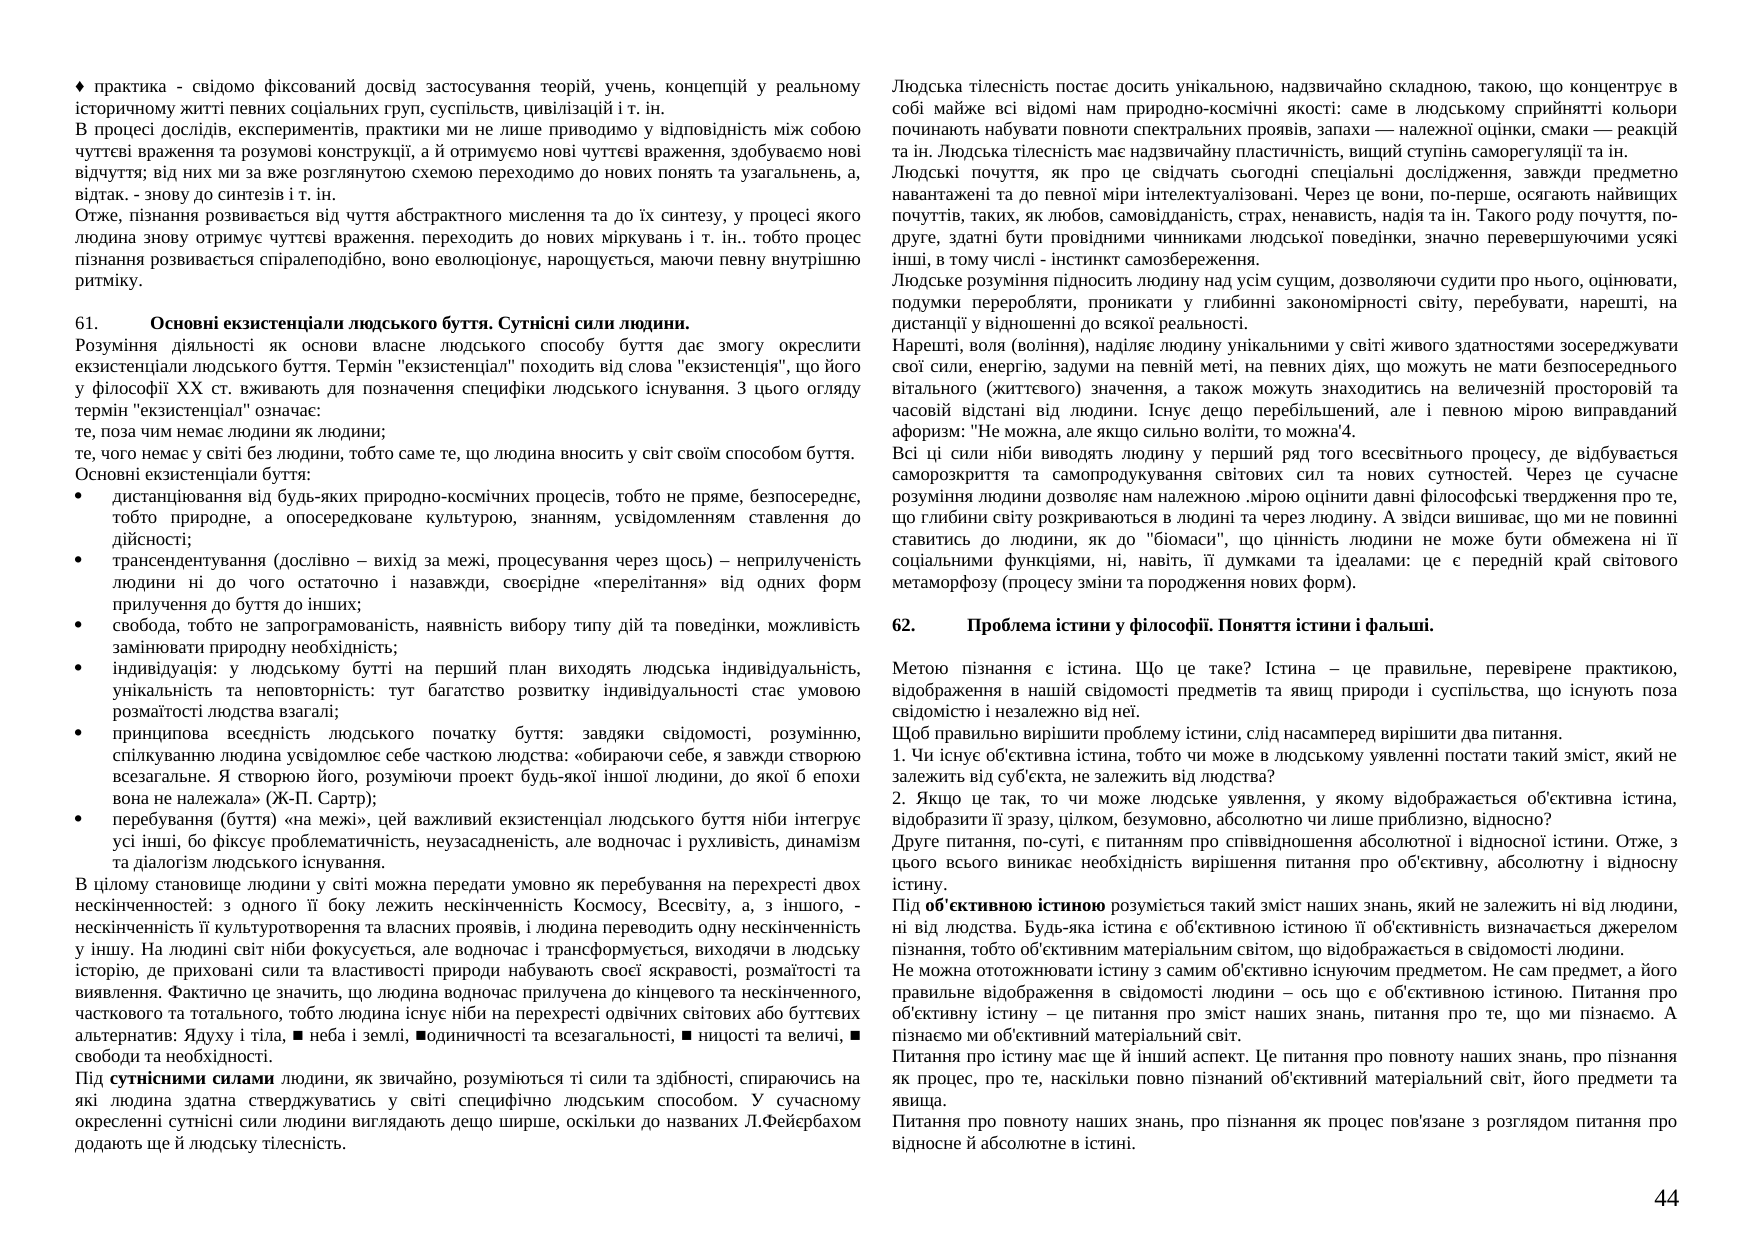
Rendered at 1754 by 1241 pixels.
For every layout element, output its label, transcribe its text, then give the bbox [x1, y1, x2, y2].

text Людські почуття, як про це свідчать сьогодні спеціальні дослідження, завжди предметно навантажені та до певної міри інтелектуалізовані. Через це вони, по-перше, осягають найвищих почуттів, таких, як любов, самовідданість, страх, ненависть, надія та ін. Такого роду почуття, по-друге, здатні бути провідними чинниками людської поведінки, значно перевершуючими усякі інші, в тому числі - інстинкт самозбереження. [892, 161, 1679, 269]
text Розуміння діяльності як основи власне людського способу буття дає змогу окреслити екзистенціали людського буття. Термін "екзистенціал" походить від слова "екзистенція", що його у філософії XX ст. вживають для позначення специфіки людського існування. З цього огляду термін "екзистенціал" означає: [75, 334, 862, 420]
text 1. Чи існує об'єктивна істина, тобто чи може в людському уявленні постати такий зміст, який не залежить від суб'єкта, не залежить від людства? [892, 743, 1679, 787]
text Людське розуміння підносить людину над усім сущим, дозволяючи судити про нього, оцінювати, подумки переробляти, проникати у глибинні закономірності світу, перебувати, нарешті, на дистанції у відношенні до всякої реальності. [892, 269, 1679, 334]
list свобода, тобто не запрограмованість, наявність вибору типу дій та поведінки, можливість замінювати природну необхідність; [75, 614, 862, 657]
text Всі ці сили ніби виводять людину у перший ряд того всесвітнього процесу, де відбувається саморозкриття та самопродукування світових сил та нових сутностей. Через це сучасне розуміння людини дозволяє нам належною .мірою оцінити давні філософські твердження про те, що глибини світу розкриваються в людині та через людину. А звідси вишиває, що ми не повинні ставитись до людини, як до "біомаси", що цінність людини не може бути обмежена ні її соціальними функціями, ні, навіть, її думками та ідеалами: це є передній край світового метаморфозу (процесу зміни та породження нових форм). [892, 442, 1679, 592]
list трансендентування (дослівно – вихід за межі, процесування через щось) – неприлученість людини ні до чого остаточно і назавжди, своєрідне «перелітання» від одних форм прилучення до буття до інших; [75, 549, 862, 614]
text Людська тілесність постає досить унікальною, надзвичайно складною, такою, що концентрує в собі майже всі відомі нам природно-космічні якості: саме в людському сприйнятті кольори починають набувати повноти спектральних проявів, запахи — належної оцінки, смаки — реакцій та ін. Людська тілесність має надзвичайну пластичність, вищий ступінь саморегуляції та ін. [892, 75, 1679, 161]
list Основні екзистенціали людського буття. Сутнісні сили людини. [75, 312, 862, 334]
text те, чого немає у світі без людини, тобто саме те, що людина вносить у світ своїм способом буття. [75, 442, 862, 463]
text Під об'єктивною істиною розуміється такий зміст наших знань, який не залежить ні від людини, ні від людства. Будь-яка істина є об'єктивною істиною її об'єктивність визначається джерелом пізнання, тобто об'єктивним матеріальним світом, що відображається в свідомості людини. [892, 894, 1679, 959]
text Отже, пізнання розвивається від чуття абстрактного мислення та до їх синтезу, у процесі якого людина знову отримує чуттєві враження. переходить до нових міркувань і т. ін.. тобто процес пізнання розвивається спіралеподібно, воно еволюціонує, нарощується, маючи певну внутрішню ритміку. [75, 204, 862, 291]
text ♦ практика - свідомо фіксований досвід застосування теорій, учень, концепцій у реальному історичному житті певних соціальних груп, суспільств, цивілізацій і т. ін. [75, 75, 862, 118]
list Проблема істини у філософії. Поняття істини і фальші. [892, 614, 1679, 636]
text Питання про істину має ще й інший аспект. Це питання про повноту наших знань, про пізнання як процес, про те, наскільки повно пізнаний об'єктивний матеріальний світ, його предмети та явища. [892, 1045, 1679, 1110]
list перебування (буття) «на межі», цей важливий екзистенціал людського буття ніби інтегрує усі інші, бо фіксує проблематичність, неузасадненість, але водночас і рухливість, динамізм та діалогізм людського існування. [75, 808, 862, 873]
text Щоб правильно вирішити проблему істини, слід насамперед вирішити два питання. [892, 722, 1679, 743]
text Друге питання, по-суті, є питанням про співвідношення абсолютної і відносної істини. Отже, з цього всього виникає необхідність вирішення питання про об'єктивну, абсолютну і відносну істину. [892, 830, 1679, 894]
text В процесі дослідів, експериментів, практики ми не лише приводимо у відповідність між собою чуттєві враження та розумові конструкції, а й отримуємо нові чуттєві враження, здобуваємо нові відчуття; від них ми за вже розглянутою схемою переходимо до нових понять та узагальнень, а, відтак. - знову до синтезів і т. ін. [75, 118, 862, 204]
list індивідуація: у людському бутті на перший план виходять людська індивідуальність, унікальність та неповторність: тут багатство розвитку індивідуальності стає умовою розмаїтості людства взагалі; [75, 657, 862, 722]
text Нарешті, воля (воління), наділяє людину унікальними у світі живого здатностями зосереджувати свої сили, енергію, задуми на певній меті, на певних діях, що можуть не мати безпосереднього вітального (життєвого) значення, а також можуть знаходитись на величезній просторовій та часовій відстані від людини. Існує дещо перебільшений, але і певною мірою виправданий афоризм: "Не можна, але якщо сильно воліти, то можна'4. [892, 334, 1679, 442]
list принципова всеєдність людського початку буття: завдяки свідомості, розумінню, спілкуванню людина усвідомлює себе часткою людства: «обираючи себе, я завжди створюю всезагальне. Я створюю його, розуміючи проект будь-якої іншої людини, до якої б епохи вона не належала» (Ж-П. Сартр); [75, 722, 862, 808]
text Не можна ототожнювати істину з самим об'єктивно існуючим предметом. Не сам предмет, а його правильне відображення в свідомості людини – ось що є об'єктивною істиною. Питання про об'єктивну істину – це питання про зміст наших знань, питання про те, що ми пізнаємо. А пізнаємо ми об'єктивний матеріальний світ. [892, 959, 1679, 1045]
text 2. Якщо це так, то чи може людське уявлення, у якому відображається об'єктивна істина, відобразити її зразу, цілком, безумовно, абсолютно чи лише приблизно, відносно? [892, 787, 1679, 830]
list дистанціювання від будь-яких природно-космічних процесів, тобто не пряме, безпосереднє, тобто природне, а опосередковане культурою, знанням, усвідомленням ставлення до дійсності; [75, 485, 862, 549]
text те, поза чим немає людини як людини; [75, 420, 862, 442]
text Основні екзистенціали буття: [75, 463, 862, 485]
text Під сутнісними силами людини, як звичайно, розуміються ті сили та здібності, спираючись на які людина здатна стверджуватись у світі специфічно людським способом. У сучасному окресленні сутнісні сили людини виглядають дещо ширше, оскільки до названих Л.Фейєрбахом додають ще й людську тілесність. [75, 1067, 862, 1153]
text Метою пізнання є істина. Що це таке? Істина – це правильне, перевірене практикою, відображення в нашій свідомості предметів та явищ природи і суспільства, що існують поза свідомістю і незалежно від неї. [892, 657, 1679, 722]
text В цілому становище людини у світі можна передати умовно як перебування на перехресті двох нескінченностей: з одного її боку лежить нескінченність Космосу, Всесвіту, а, з іншого, - нескінченність її культуротворення та власних проявів, і людина переводить одну нескінченність у іншу. На людині світ ніби фокусується, але водночас і трансформується, виходячи в людську історію, де приховані сили та властивості природи набувають своєї яскравості, розмаїтості та виявлення. Фактично це значить, що людина водночас прилучена до кінцевого та нескінченного, часткового та тотального, тобто людина існує ніби на перехресті одвічних світових або буттєвих альтернатив: Ядуху і тіла, ■ неба і землі, ■одиничності та всезагальності, ■ ницості та величі, ■ свободи та необхідності. [75, 873, 862, 1067]
text Питання про повноту наших знань, про пізнання як процес пов'язане з розглядом питання про відносне й абсолютне в істині. [892, 1110, 1679, 1153]
